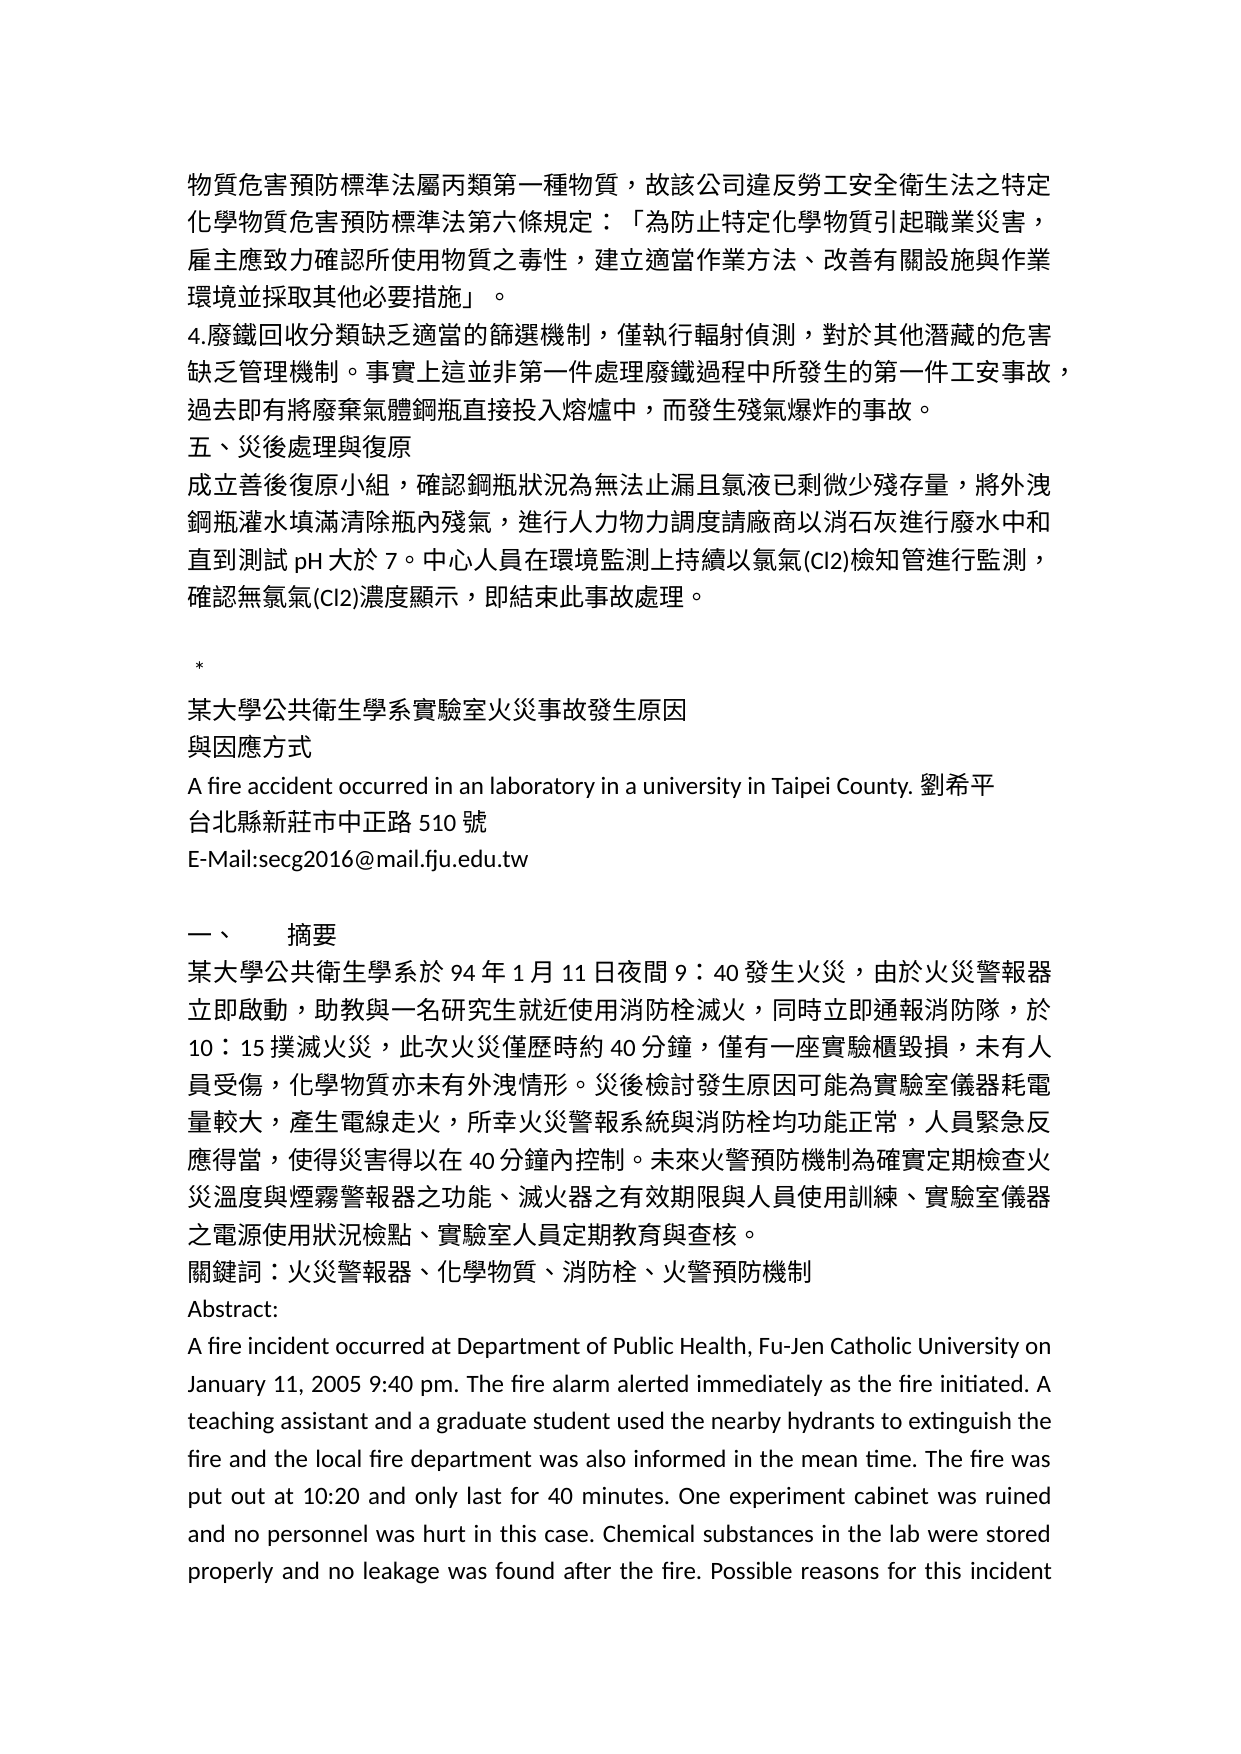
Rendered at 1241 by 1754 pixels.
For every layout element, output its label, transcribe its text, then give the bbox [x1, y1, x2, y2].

text 成立善後復原小組，確認鋼瓶狀況為無法止漏且氯液已剩微少殘存量，將外洩鋼瓶灌水填滿清除瓶內殘氣，進行人力物力調度請廠商以消石灰進行廢水中和直到測試pH大於 7。中心人員在環境監測上持續以氯氣(Cl2)檢知管進行監測，確認無氯氣(Cl2)濃度顯示，即結束此事故處理。 [187, 464, 1053, 614]
text 五、災後處理與復原 [187, 427, 1053, 464]
text 台北縣新莊市中正路 510 號 [187, 802, 1053, 839]
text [187, 164, 1053, 314]
text * [187, 652, 1053, 689]
text 一、 摘要 [187, 914, 1053, 952]
text E-Mail:secg2016@mail.fju.edu.tw [187, 839, 1053, 877]
text 某大學公共衛生學系實驗室火災事故發生原因 [187, 689, 1053, 727]
text 與因應方式 [187, 727, 1053, 764]
text 4.廢鐵回收分類缺乏適當的篩選機制，僅執行輻射偵測，對於其他潛藏的危害缺乏管理機制。事實上這並非第一件處理廢鐵過程中所發生的第一件工安事故，過去即有將廢棄氣體鋼瓶直接投入熔爐中，而發生殘氣爆炸的事故。 [187, 314, 1053, 427]
text 某大學公共衛生學系於94年1月11日夜間9：40發生火災，由於火災警報器立即啟動，助教與一名研究生就近使用消防栓滅火，同時立即通報消防隊，於10：15撲滅火災，此次火災僅歷時約40分鐘，僅有一座實驗櫃毀損，未有人員受傷，化學物質亦未有外洩情形。災後檢討發生原因可能為實驗室儀器耗電量較大，產生電線走火，所幸火災警報系統與消防栓均功能正常，人員緊急反應得當，使得災害得以在40分鐘內控制。未來火警預防機制為確實定期檢查火災溫度與煙霧警報器之功能、滅火器之有效期限與人員使用訓練、實驗室儀器之電源使用狀況檢點、實驗室人員定期教育與查核。 [187, 952, 1053, 1252]
text 關鍵詞：火災警報器、化學物質、消防栓、火警預防機制 [187, 1252, 1053, 1289]
text A fire accident occurred in an laboratory in a university in Taipei County. 劉希平 [187, 764, 1053, 802]
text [187, 1327, 1053, 1589]
text Abstract: [187, 1289, 1053, 1327]
